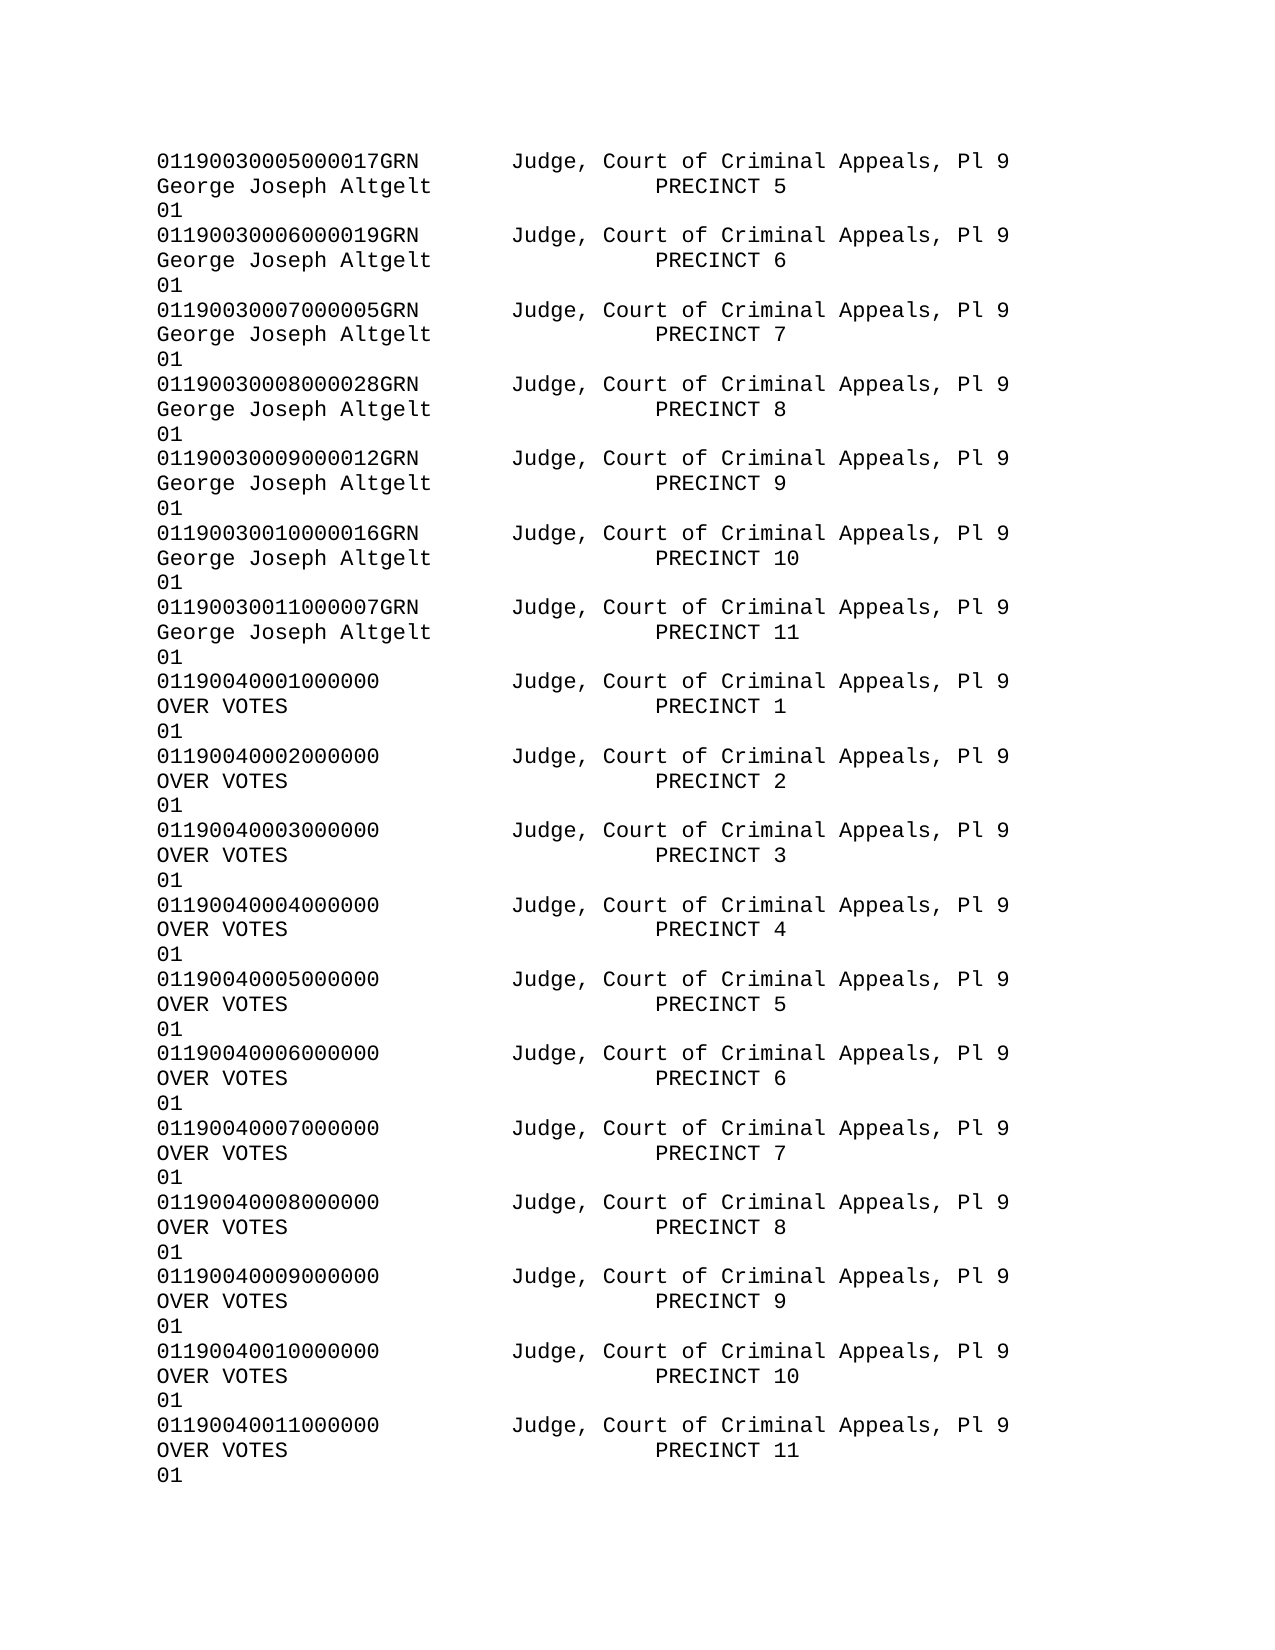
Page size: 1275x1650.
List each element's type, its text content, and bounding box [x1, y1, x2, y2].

text 01190030005000017GRN Judge, Court of Criminal Appeals, Pl 9 George Joseph Altgelt PRECINCT 5 01 [156, 150, 1118, 224]
text 01190040007000000 Judge, Court of Criminal Appeals, Pl 9 OVER VOTES PRECINCT 7 01 [156, 1117, 1118, 1191]
text 01190030008000028GRN Judge, Court of Criminal Appeals, Pl 9 George Joseph Altgelt PRECINCT 8 01 [156, 373, 1118, 447]
text 01190040010000000 Judge, Court of Criminal Appeals, Pl 9 OVER VOTES PRECINCT 10 01 [156, 1340, 1118, 1414]
text 01190040008000000 Judge, Court of Criminal Appeals, Pl 9 OVER VOTES PRECINCT 8 01 [156, 1191, 1118, 1266]
text 01190040003000000 Judge, Court of Criminal Appeals, Pl 9 OVER VOTES PRECINCT 3 01 [156, 819, 1118, 894]
text 01190030006000019GRN Judge, Court of Criminal Appeals, Pl 9 George Joseph Altgelt PRECINCT 6 01 [156, 224, 1118, 299]
text 01190030011000007GRN Judge, Court of Criminal Appeals, Pl 9 George Joseph Altgelt PRECINCT 11 01 [156, 596, 1118, 671]
text 01190040004000000 Judge, Court of Criminal Appeals, Pl 9 OVER VOTES PRECINCT 4 01 [156, 894, 1118, 968]
text 01190030009000012GRN Judge, Court of Criminal Appeals, Pl 9 George Joseph Altgelt PRECINCT 9 01 [156, 447, 1118, 522]
text 01190040005000000 Judge, Court of Criminal Appeals, Pl 9 OVER VOTES PRECINCT 5 01 [156, 968, 1118, 1042]
text 01190030010000016GRN Judge, Court of Criminal Appeals, Pl 9 George Joseph Altgelt PRECINCT 10 01 [156, 522, 1118, 596]
text 01190040001000000 Judge, Court of Criminal Appeals, Pl 9 OVER VOTES PRECINCT 1 01 [156, 671, 1118, 745]
text 01190040011000000 Judge, Court of Criminal Appeals, Pl 9 OVER VOTES PRECINCT 11 01 [156, 1414, 1118, 1489]
text 01190040009000000 Judge, Court of Criminal Appeals, Pl 9 OVER VOTES PRECINCT 9 01 [156, 1266, 1118, 1340]
text 01190030007000005GRN Judge, Court of Criminal Appeals, Pl 9 George Joseph Altgelt PRECINCT 7 01 [156, 299, 1118, 373]
text 01190040002000000 Judge, Court of Criminal Appeals, Pl 9 OVER VOTES PRECINCT 2 01 [156, 745, 1118, 819]
text 01190040006000000 Judge, Court of Criminal Appeals, Pl 9 OVER VOTES PRECINCT 6 01 [156, 1042, 1118, 1117]
